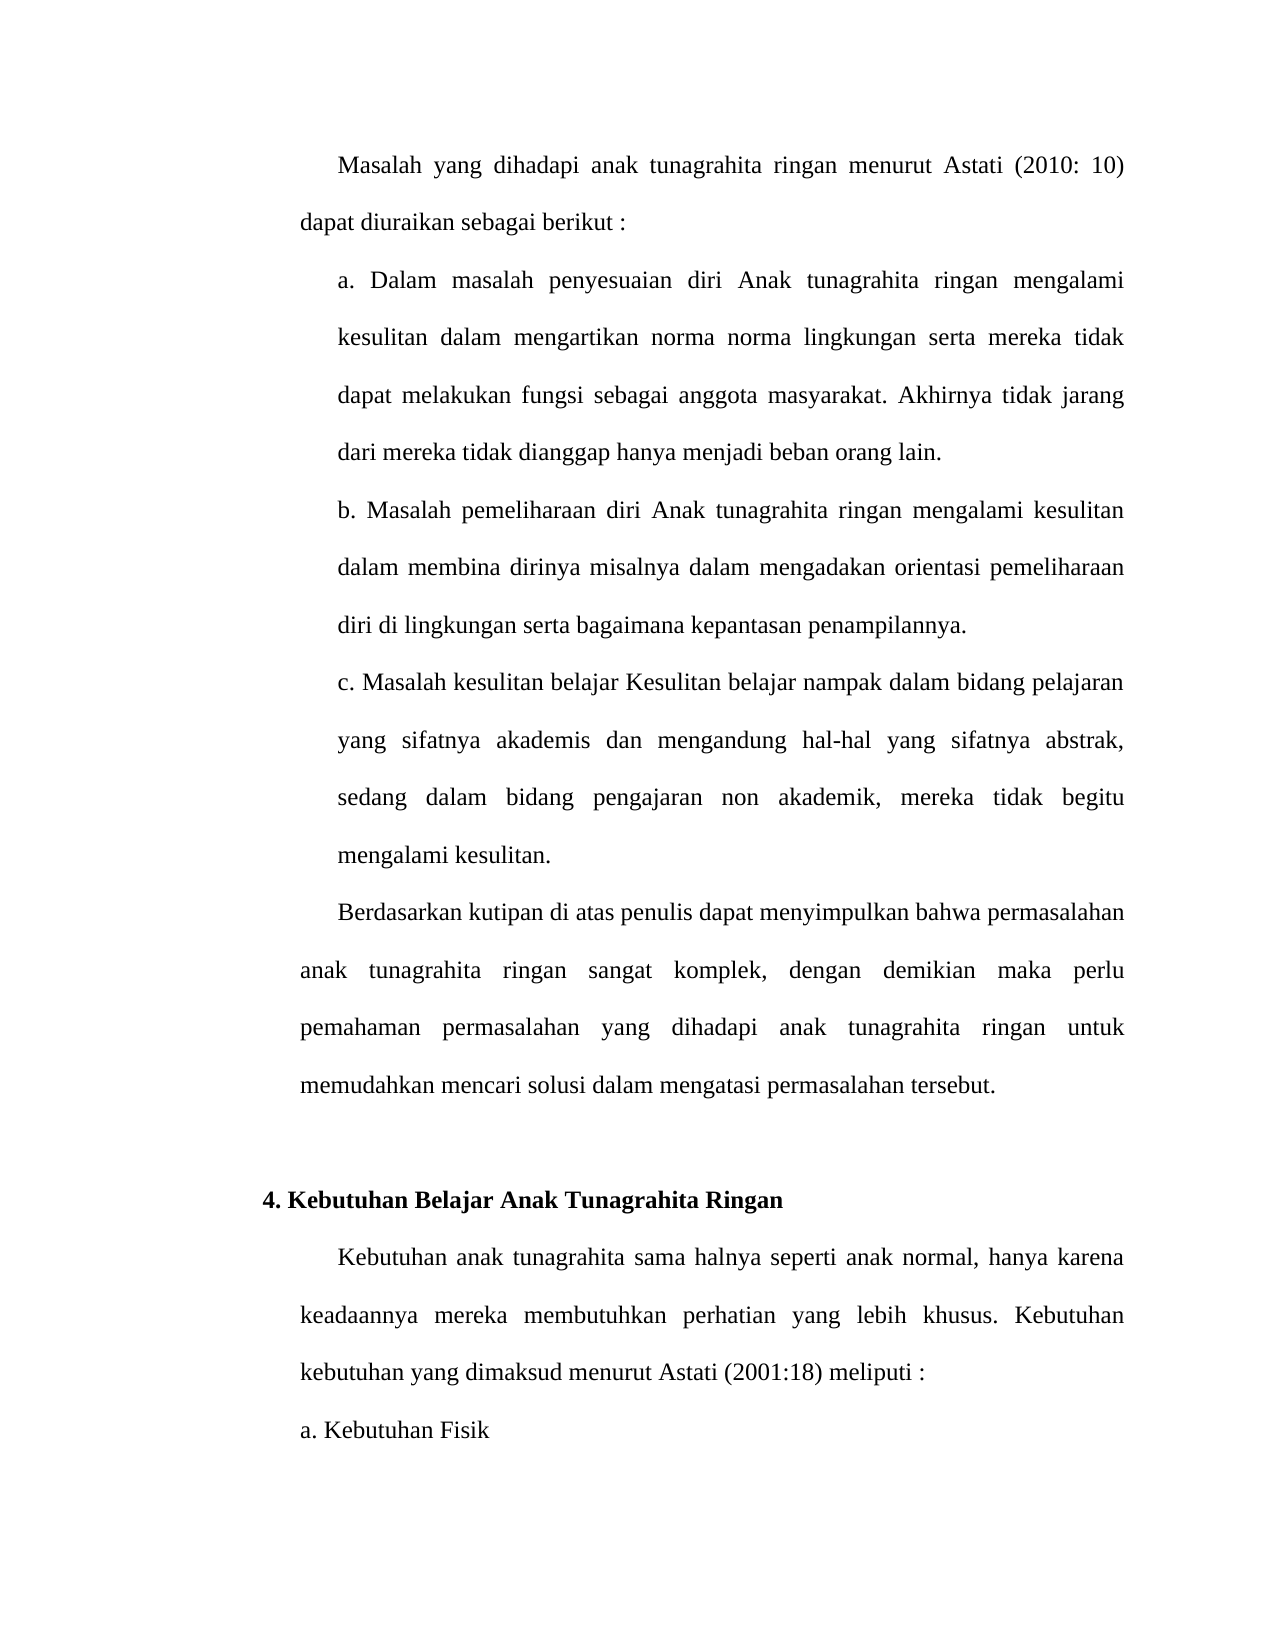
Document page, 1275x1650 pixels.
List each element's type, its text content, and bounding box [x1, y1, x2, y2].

list Kebutuhan anak tunagrahita sama halnya seperti anak normal, hanya karena keadaannya mereka membutuhkan perhatian yang lebih khusus. Kebutuhan kebutuhan yang dimaksud menurut Astati (2001:18) meliputi : [300, 1242, 1125, 1386]
list Berdasarkan kutipan di atas penulis dapat menyimpulkan bahwa permasalahan anak tunagrahita ringan sangat komplek, dengan demikian maka perlu pemahaman permasalahan yang dihadapi anak tunagrahita ringan untuk memudahkan mencari solusi dalam mengatasi permasalahan tersebut. [300, 897, 1125, 1099]
list Masalah yang dihadapi anak tunagrahita ringan menurut Astati (2010: 10) dapat diuraikan sebagai berikut : [300, 150, 1125, 236]
list 4. Kebutuhan Belajar Anak Tunagrahita Ringan [262, 1185, 1125, 1214]
list c. Masalah kesulitan belajar Kesulitan belajar nampak dalam bidang pelajaran yang sifatnya akademis dan mengandung hal-hal yang sifatnya abstrak, sedang dalam bidang pengajaran non akademik, mereka tidak begitu mengalami kesulitan. [337, 667, 1125, 869]
list a. Kebutuhan Fisik [262, 1415, 1125, 1444]
list b. Masalah pemeliharaan diri Anak tunagrahita ringan mengalami kesulitan dalam membina dirinya misalnya dalam mengadakan orientasi pemeliharaan diri di lingkungan serta bagaimana kepantasan penampilannya. [337, 495, 1125, 639]
